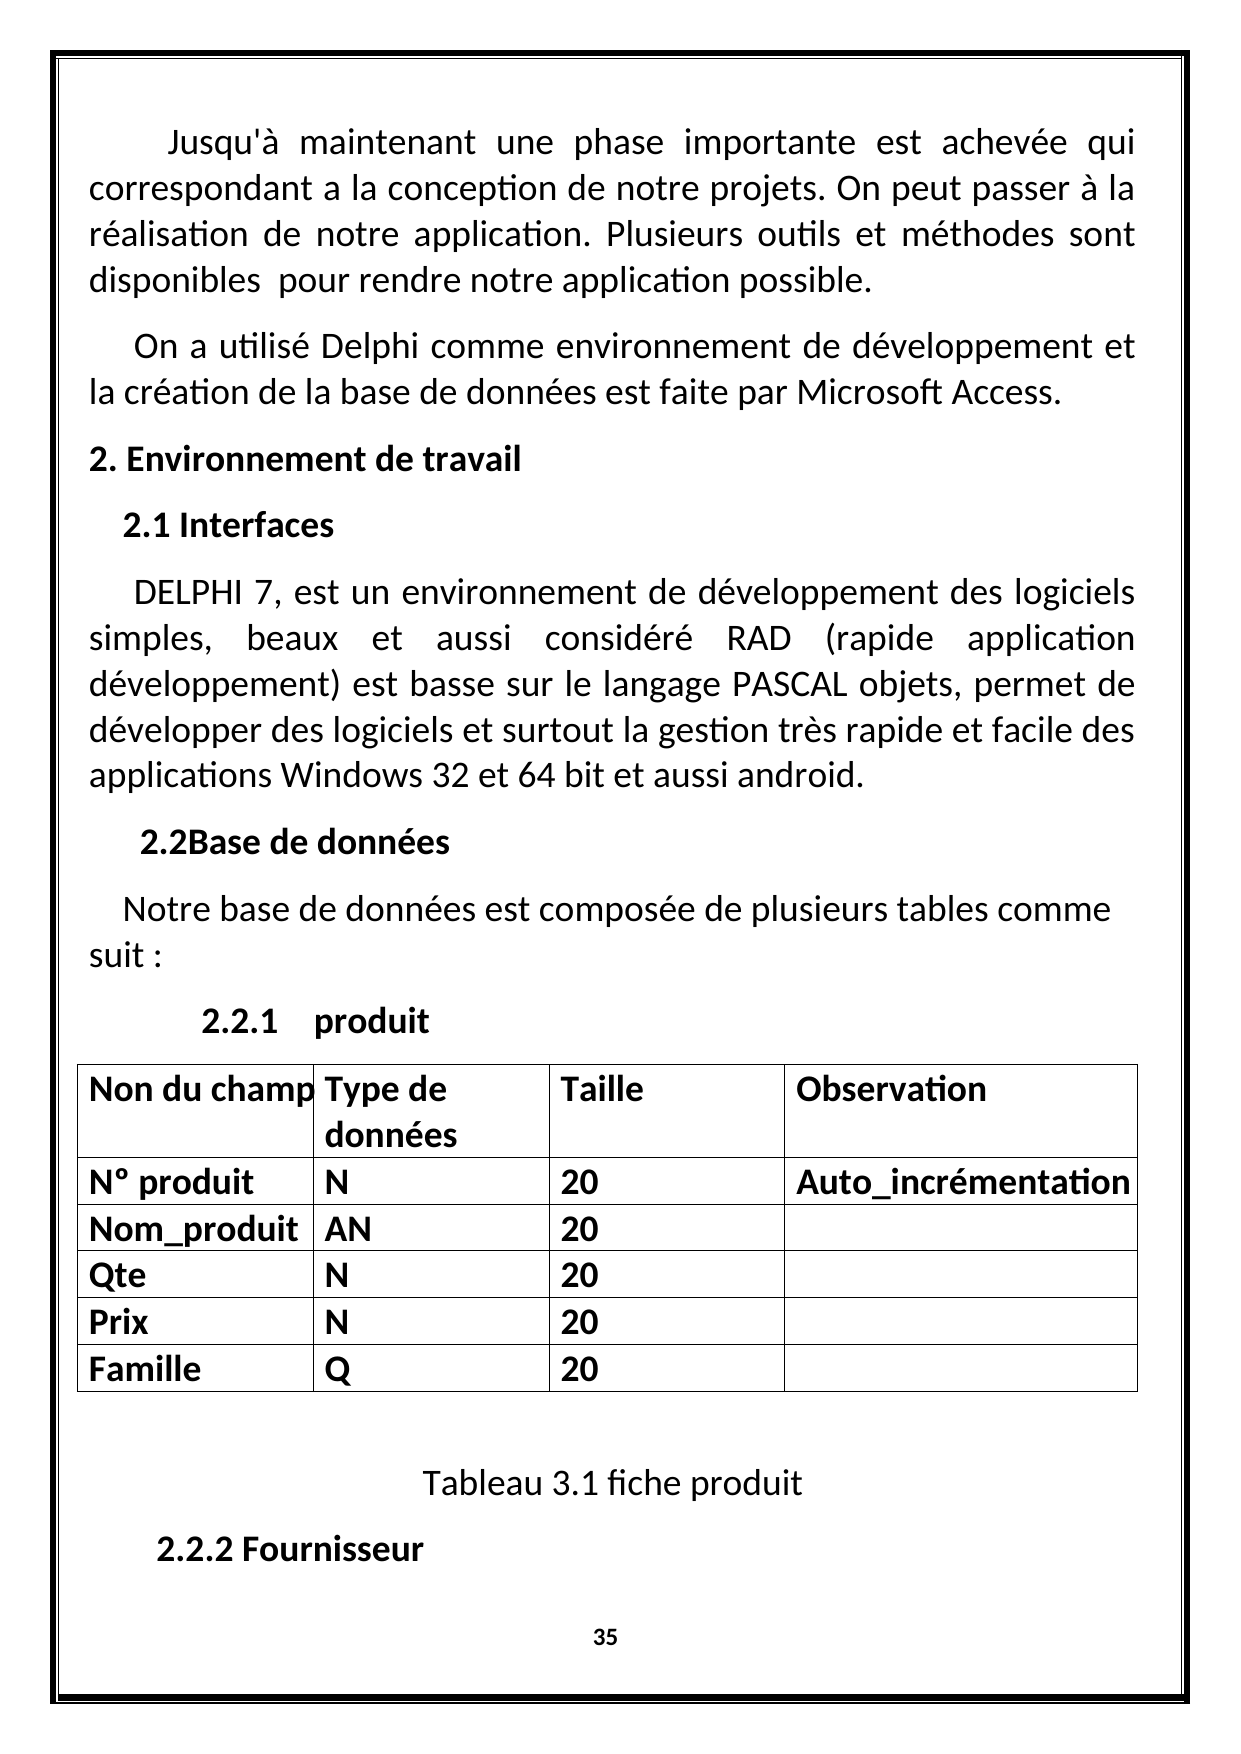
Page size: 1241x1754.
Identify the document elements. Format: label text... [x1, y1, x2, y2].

table_cell 20 [550, 1205, 784, 1250]
text 2.1 Interfaces [89, 501, 1137, 547]
table_cell Prix [78, 1298, 313, 1344]
text 2.2.2 Fournisseur [89, 1525, 1137, 1571]
table_cell AN [314, 1205, 549, 1250]
table_header Non du champ [78, 1065, 313, 1157]
text On a utilisé Delphi comme environnement de développement et la création de la base de données est faite par Microsoft Access. [89, 322, 1137, 414]
table_cell [785, 1298, 1137, 1344]
table_header Observation [785, 1065, 1137, 1157]
table_cell N [314, 1251, 549, 1297]
table_cell [785, 1251, 1137, 1297]
table_cell Nom_produit [78, 1205, 313, 1250]
table_cell 20 [550, 1158, 784, 1203]
table_cell 20 [550, 1251, 784, 1297]
list produit [201, 997, 1137, 1043]
text 2. Environnement de travail [89, 435, 1137, 481]
text 2.2Base de données [89, 818, 1137, 864]
table_cell Famille [78, 1345, 313, 1391]
table_header Taille [550, 1065, 784, 1157]
table_cell Nº produit [78, 1158, 313, 1203]
table_cell N [314, 1158, 549, 1203]
table_cell 20 [550, 1298, 784, 1344]
text DELPHI 7, est un environnement de développement des logiciels simples, beaux et aussi considéré RAD (rapide application développement) est basse sur le langage PASCAL objets, permet de développer des logiciels et surtout la gestion très rapide et facile des applications Windows 32 et 64 bit et aussi android. [89, 568, 1137, 797]
table_header Type de données [314, 1065, 549, 1157]
table_cell N [314, 1298, 549, 1344]
table_cell [785, 1345, 1137, 1391]
text Tableau 3.1 fiche produit [89, 1459, 1137, 1504]
table_cell 20 [550, 1345, 784, 1391]
table_cell Q [314, 1345, 549, 1391]
table_cell [785, 1205, 1137, 1250]
text Notre base de données est composée de plusieurs tables comme suit : [89, 885, 1137, 976]
table_cell Auto_incrémentation [785, 1158, 1137, 1203]
table_cell Qte [78, 1251, 313, 1297]
text Jusqu'à maintenant une phase importante est achevée qui correspondant a la conception de notre projets. On peut passer à la réalisation de notre application. Plusieurs outils et méthodes sont disponibles pour rendre notre application possible. [89, 118, 1137, 301]
